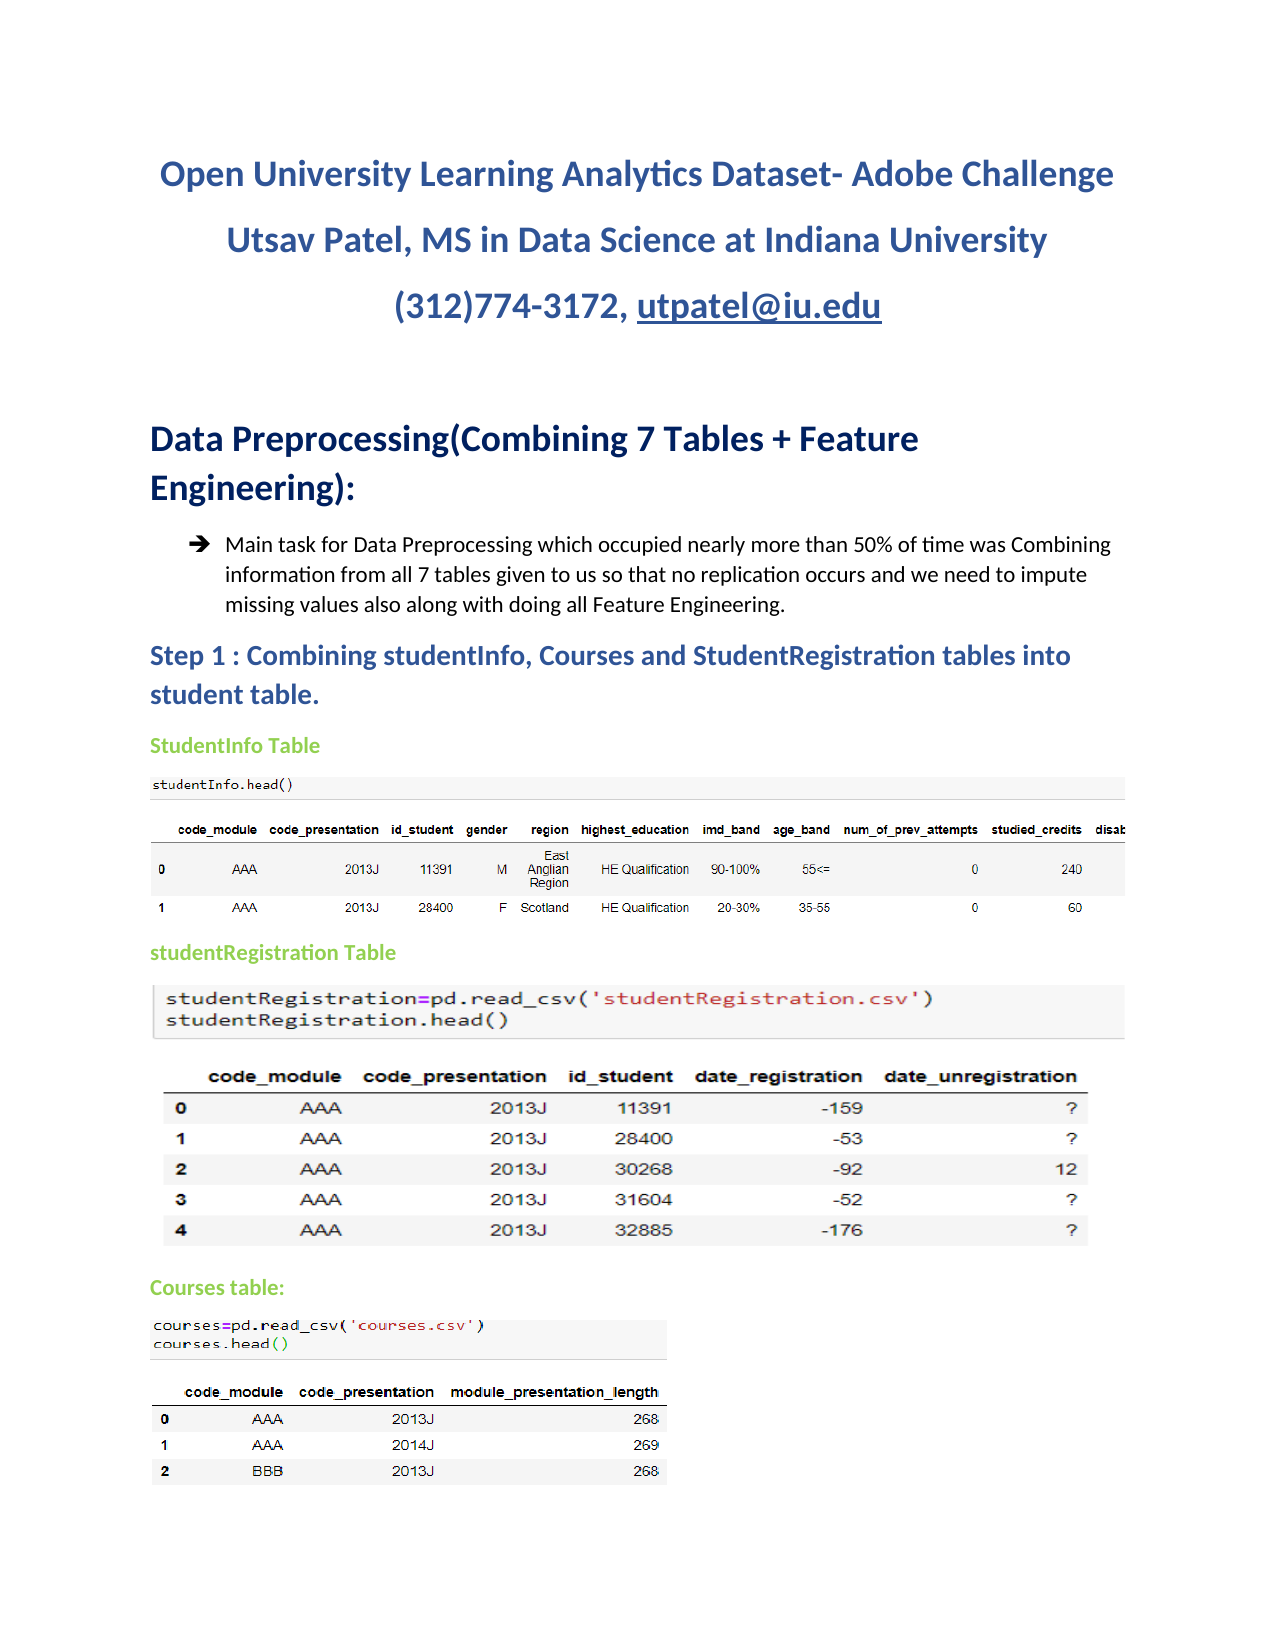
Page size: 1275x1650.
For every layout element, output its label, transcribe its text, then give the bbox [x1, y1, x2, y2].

picture [150, 985, 1125, 1255]
text Step 1 : Combining studentInfo, Courses and StudentRegistration tables into student table. [150, 637, 1125, 712]
text (312)774-3172, utpatel@iu.edu [150, 282, 1125, 328]
picture [150, 1320, 667, 1487]
picture [150, 777, 1125, 920]
text Courses table: [150, 1273, 1125, 1301]
text studentRegistration Table [150, 938, 1125, 966]
text Open University Learning Analytics Dataset- Adobe Challenge [150, 150, 1125, 196]
text Data Preprocessing(Combining 7 Tables + Feature Engineering): [150, 414, 1125, 510]
text Utsav Patel, MS in Data Science at Indiana University [150, 216, 1125, 262]
text StudentInfo Table [150, 731, 1125, 759]
list Main task for Data Preprocessing which occupied nearly more than 50% of time was Combining information from all 7 tables given to us so that no replication occurs and we need to impute missing values also along with doing all Feature Engineering. [187, 530, 1125, 619]
